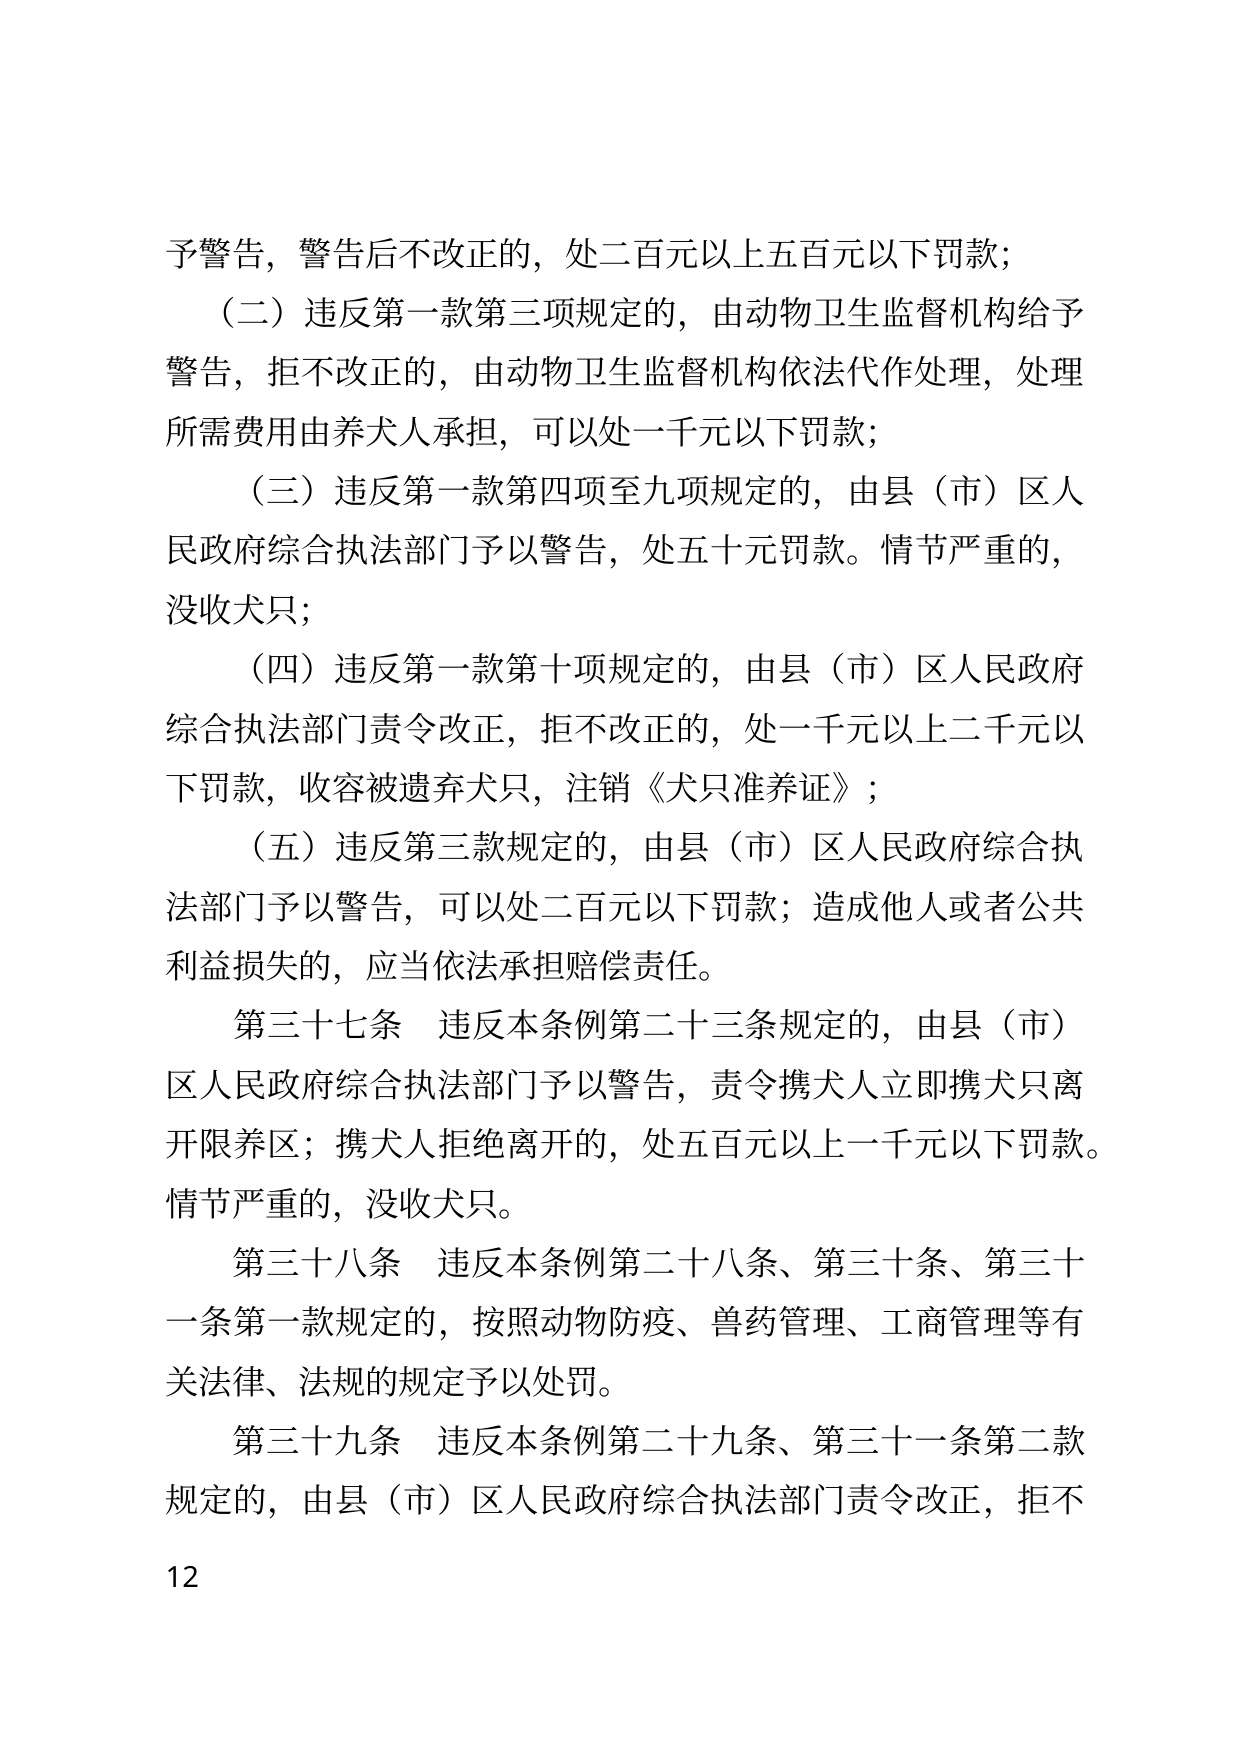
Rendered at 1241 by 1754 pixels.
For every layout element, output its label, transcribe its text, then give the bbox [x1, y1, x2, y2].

text （二）违反第一款第三项规定的，由动物卫生监督机构给予警告，拒不改正的，由动物卫生监督机构依法代作处理，处理所需费用由养犬人承担，可以处一千元以下罚款； [165, 278, 1087, 456]
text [165, 1406, 1087, 1525]
text （三）违反第一款第四项至九项规定的，由县（市）区人民政府综合执法部门予以警告，处五十元罚款。情节严重的，没收犬只； [165, 456, 1087, 634]
text 第三十八条 违反本条例第二十八条、第三十条、第三十一条第一款规定的，按照动物防疫、兽药管理、工商管理等有关法律、法规的规定予以处罚。 [165, 1228, 1087, 1406]
text （四）违反第一款第十项规定的，由县（市）区人民政府综合执法部门责令改正，拒不改正的，处一千元以上二千元以下罚款，收容被遗弃犬只，注销《犬只准养证》； [165, 634, 1087, 812]
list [165, 218, 1087, 278]
text （五）违反第三款规定的，由县（市）区人民政府综合执法部门予以警告，可以处二百元以下罚款；造成他人或者公共利益损失的，应当依法承担赔偿责任。 [165, 812, 1087, 990]
text 第三十七条 违反本条例第二十三条规定的，由县（市）区人民政府综合执法部门予以警告，责令携犬人立即携犬只离开限养区；携犬人拒绝离开的，处五百元以上一千元以下罚款。情节严重的，没收犬只。 [165, 990, 1087, 1228]
